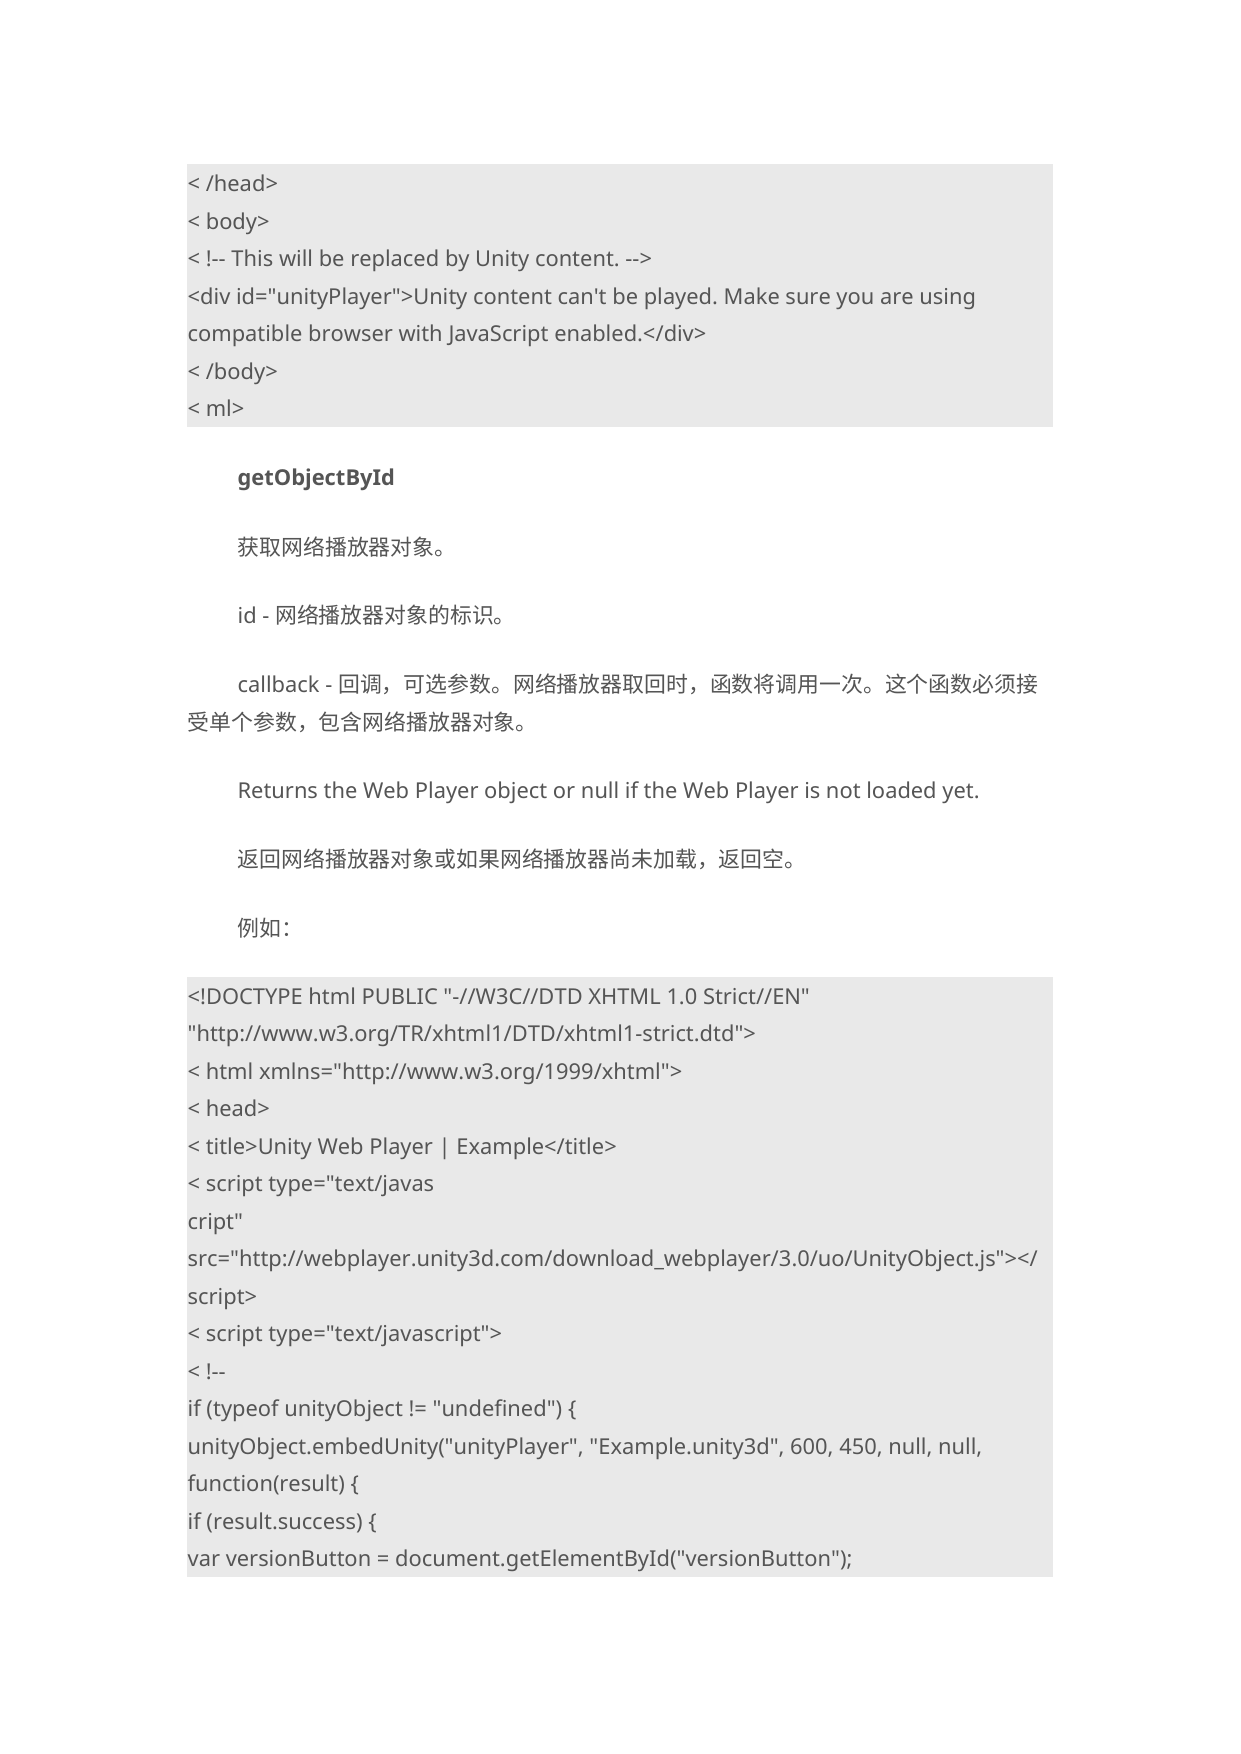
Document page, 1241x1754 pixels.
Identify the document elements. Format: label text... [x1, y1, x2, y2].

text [187, 1202, 1053, 1577]
text callback - 回调，可选参数。网络播放器取回时，函数将调用一次。这个函数必须接受单个参数，包含网络播放器对象。 [187, 664, 1053, 739]
text <!DOCTYPE html PUBLIC "-//W3C//DTD XHTML 1.0 Strict//EN" "http://www.w3.org/TR/xhtml1/DTD/xhtml1-strict.dtd"> < html xmlns="http://www.w3.org/1999/xhtml"> < head> < title>Unity Web Player | Example</title> < script type="text/javas [187, 977, 1053, 1202]
text getObjectById [187, 458, 1053, 496]
text Returns the Web Player object or null if the Web Player is not loaded yet. [187, 771, 1053, 808]
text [187, 164, 1053, 427]
text id - 网络播放器对象的标识。 [187, 596, 1053, 633]
text 获取网络播放器对象。 [187, 527, 1053, 564]
text 返回网络播放器对象或如果网络播放器尚未加载，返回空。 [187, 839, 1053, 877]
text 例如： [187, 908, 1053, 946]
